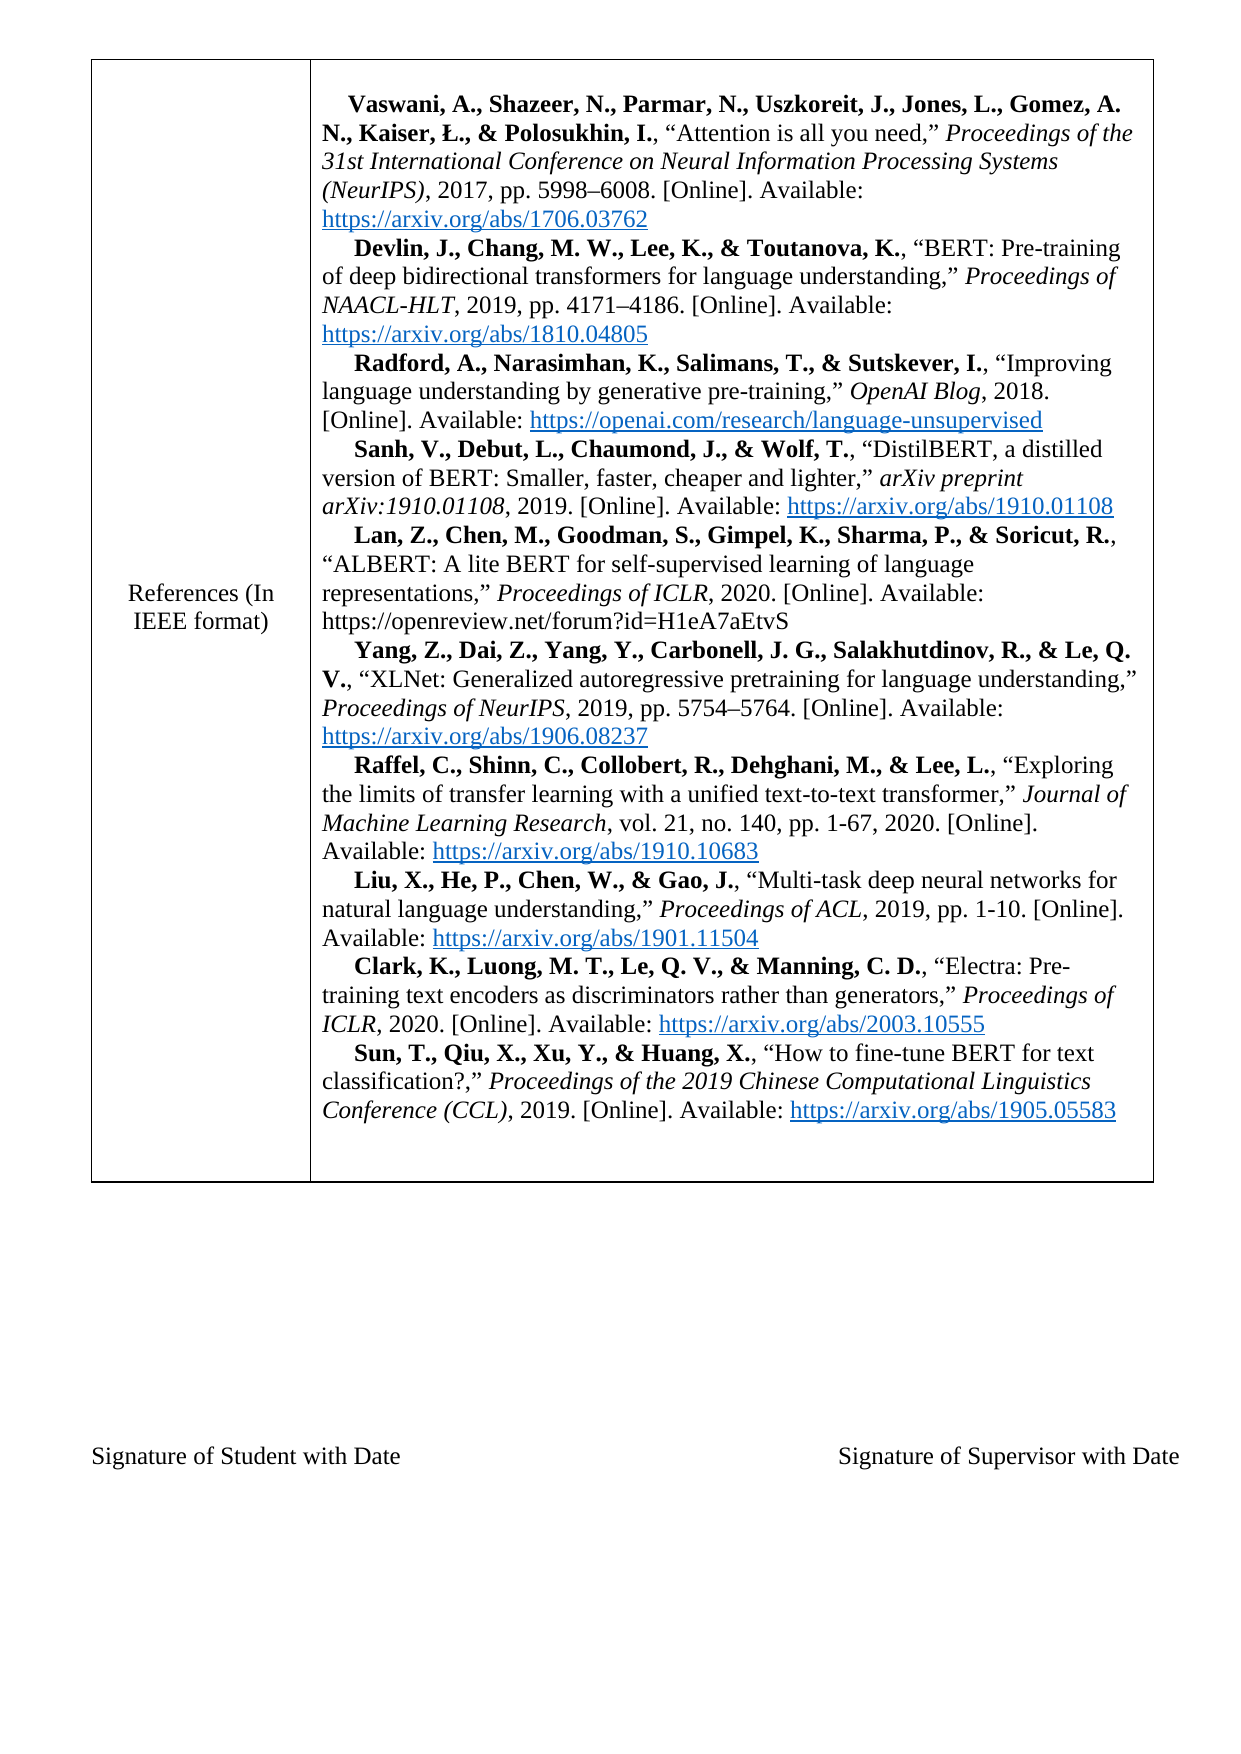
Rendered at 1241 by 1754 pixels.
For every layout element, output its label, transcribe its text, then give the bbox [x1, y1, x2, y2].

table_cell  Vaswani, A., Shazeer, N., Parmar, N., Uszkoreit, J., Jones, L., Gomez, A. N., Kaiser, Ł., & Polosukhin, I., “Attention is all you need,” Proceedings of the 31st International Conference on Neural Information Processing Systems (NeurIPS), 2017, pp. 5998–6008. [Online]. Available: https://arxiv.org/abs/1706.03762  Devlin, J., Chang, M. W., Lee, K., & Toutanova, K., “BERT: Pre-training of deep bidirectional transformers for language understanding,” Proceedings of NAACL-HLT, 2019, pp. 4171–4186. [Online]. Available: https://arxiv.org/abs/1810.04805  Radford, A., Narasimhan, K., Salimans, T., & Sutskever, I., “Improving language understanding by generative pre-training,” OpenAI Blog, 2018. [Online]. Available: https://openai.com/research/language-unsupervised  Sanh, V., Debut, L., Chaumond, J., & Wolf, T., “DistilBERT, a distilled version of BERT: Smaller, faster, cheaper and lighter,” arXiv preprint arXiv:1910.01108, 2019. [Online]. Available: https://arxiv.org/abs/1910.01108  Lan, Z., Chen, M., Goodman, S., Gimpel, K., Sharma, P., & Soricut, R., “ALBERT: A lite BERT for self-supervised learning of language representations,” Proceedings of ICLR, 2020. [Online]. Available: https://openreview.net/forum?id=H1eA7aEtvS  Yang, Z., Dai, Z., Yang, Y., Carbonell, J. G., Salakhutdinov, R., & Le, Q. V., “XLNet: Generalized autoregressive pretraining for language understanding,” Proceedings of NeurIPS, 2019, pp. 5754–5764. [Online]. Available: https://arxiv.org/abs/1906.08237  Raffel, C., Shinn, C., Collobert, R., Dehghani, M., & Lee, L., “Exploring the limits of transfer learning with a unified text-to-text transformer,” Journal of Machine Learning Research, vol. 21, no. 140, pp. 1-67, 2020. [Online]. Available: https://arxiv.org/abs/1910.10683  Liu, X., He, P., Chen, W., & Gao, J., “Multi-task deep neural networks for natural language understanding,” Proceedings of ACL, 2019, pp. 1-10. [Online]. Available: https://arxiv.org/abs/1901.11504  Clark, K., Luong, M. T., Le, Q. V., & Manning, C. D., “Electra: Pre-training text encoders as discriminators rather than generators,” Proceedings of ICLR, 2020. [Online]. Available: https://arxiv.org/abs/2003.10555  Sun, T., Qiu, X., Xu, Y., & Huang, X., “How to fine-tune BERT for text classification?,” Proceedings of the 2019 Chinese Computational Linguistics Conference (CCL), 2019. [Online]. Available: https://arxiv.org/abs/1905.05583 [311, 60, 1153, 1181]
text Signature of Student with Date Signature of Supervisor with Date [91, 1441, 1181, 1470]
table_cell References (In IEEE format) [92, 60, 310, 1181]
